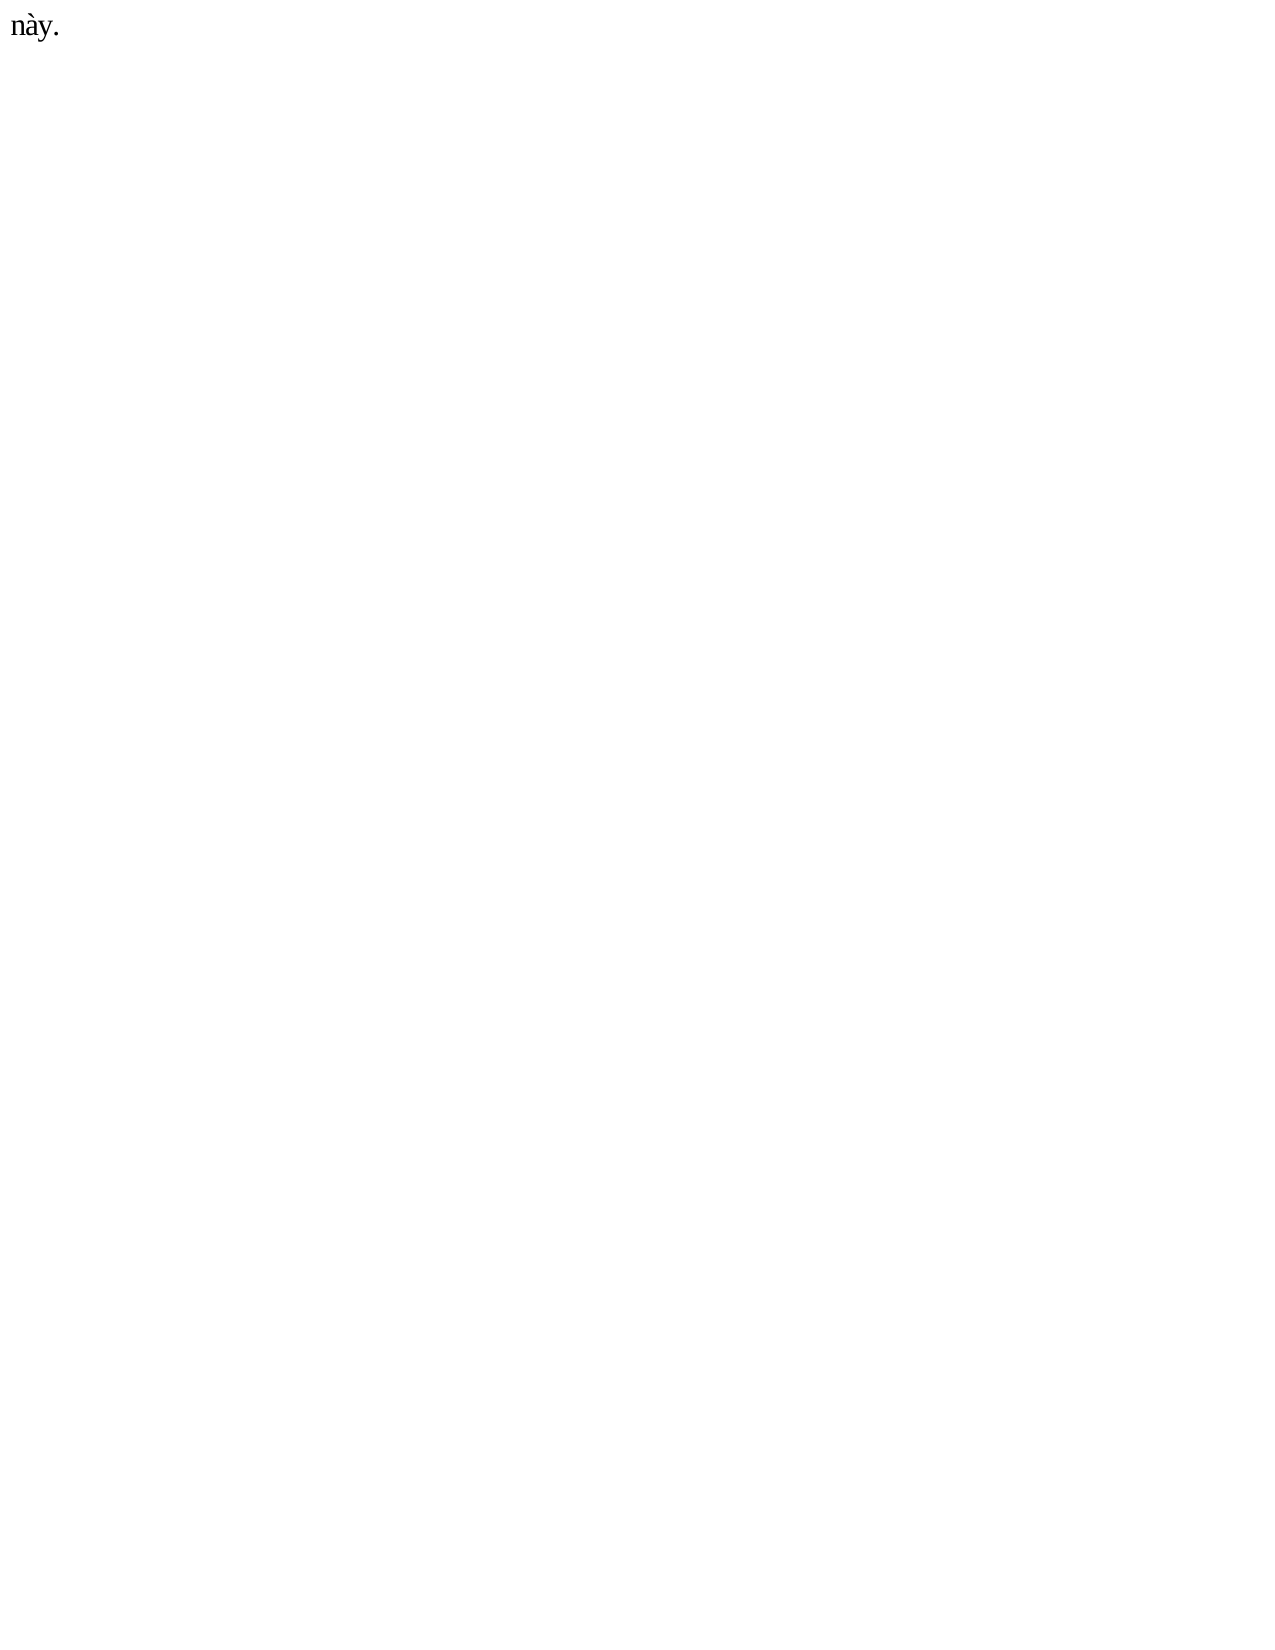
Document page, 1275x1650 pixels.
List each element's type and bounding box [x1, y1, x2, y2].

text [10, 6, 1266, 42]
